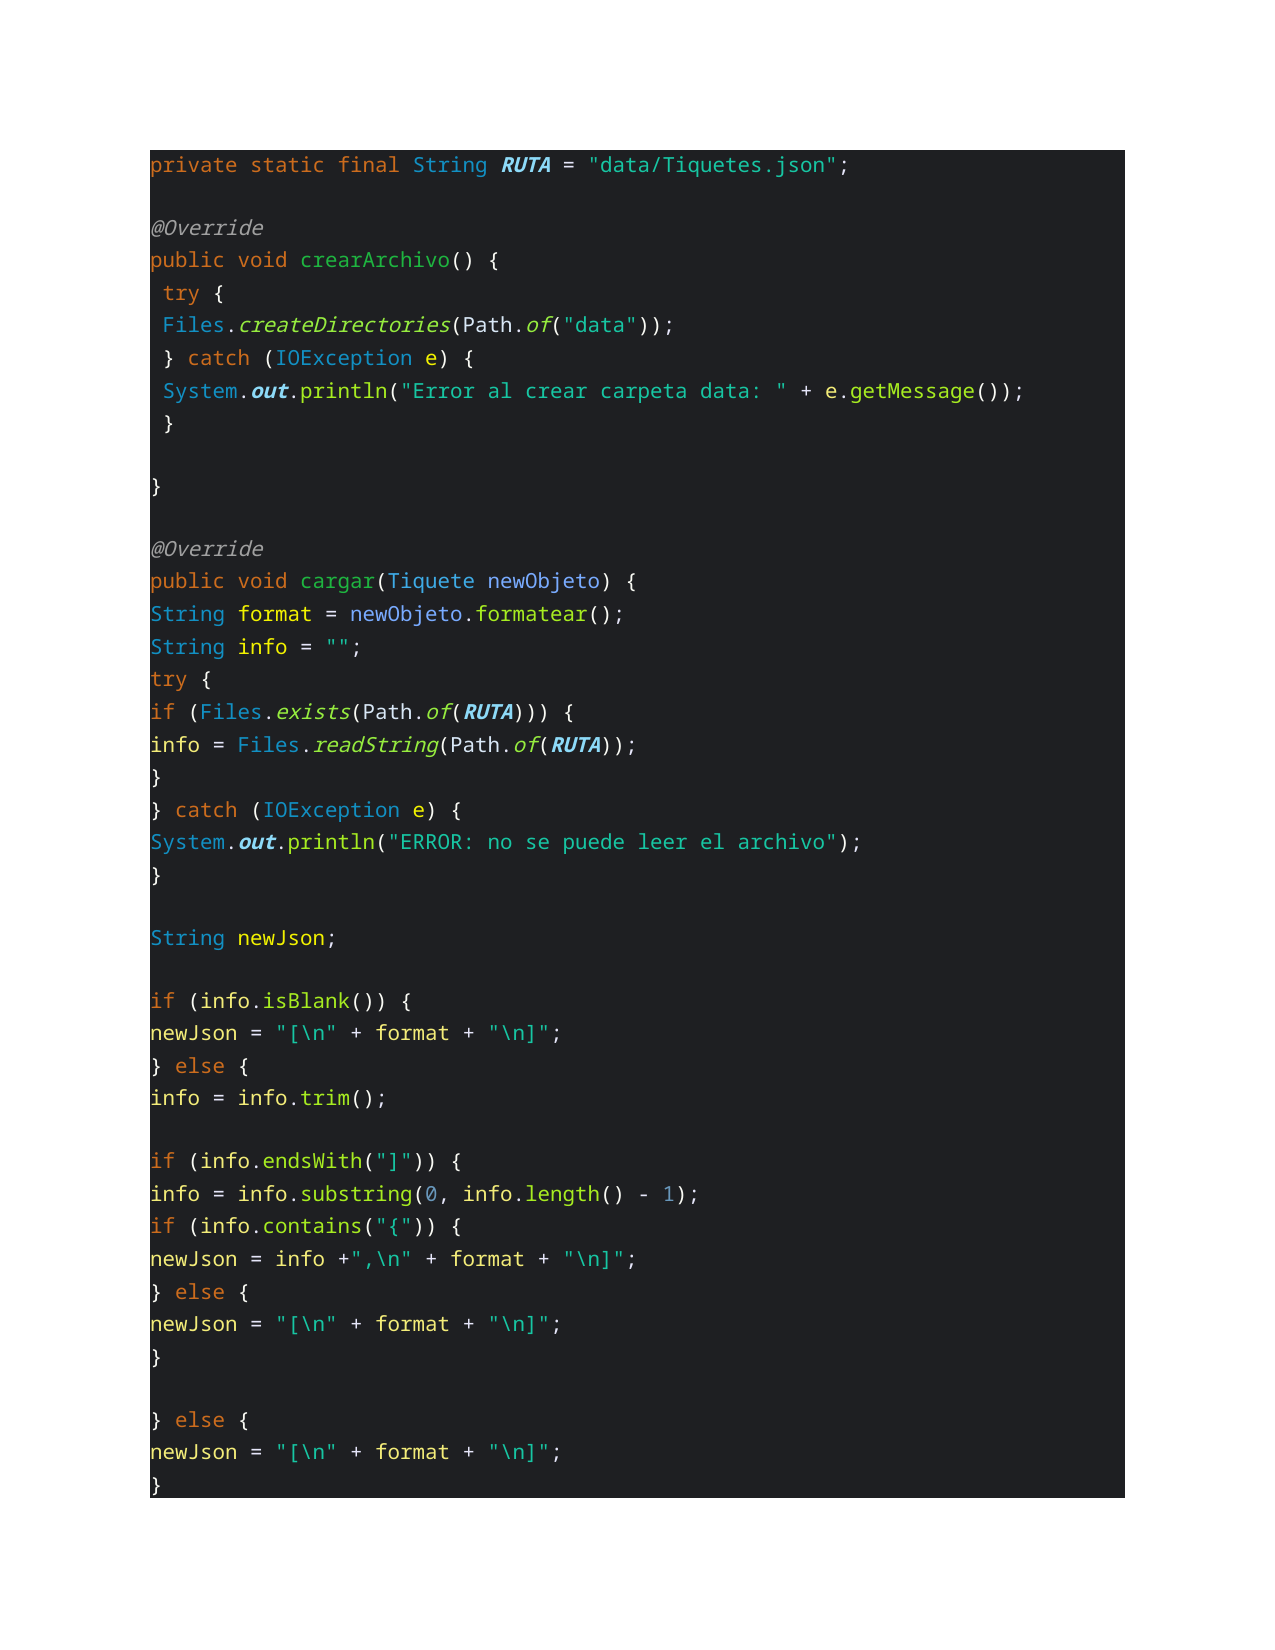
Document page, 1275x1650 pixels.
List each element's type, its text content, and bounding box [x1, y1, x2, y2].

text @Override [150, 213, 1125, 241]
text newJson = "[\n" + format + "\n]"; [150, 1309, 1125, 1338]
text info = info.trim(); [150, 1083, 1125, 1112]
text if (info.endsWith("]")) { [150, 1146, 1125, 1175]
text newJson = info +",\n" + format + "\n]"; [150, 1244, 1125, 1273]
text System.out.println("Error al crear carpeta data: " + e.getMessage()); [150, 376, 1125, 404]
text System.out.println("ERROR: no se puede leer el archivo"); [150, 827, 1125, 856]
text } catch (IOException e) { [150, 795, 1125, 823]
text } [150, 860, 1125, 888]
text if (info.isBlank()) { [150, 986, 1125, 1014]
text } [150, 762, 1125, 791]
text Files.createDirectories(Path.of("data")); [150, 311, 1125, 339]
text info = info.substring(0, info.length() - 1); [150, 1179, 1125, 1207]
text public void cargar(Tiquete newObjeto) { [150, 567, 1125, 595]
text String format = newObjeto.formatear(); [150, 599, 1125, 628]
text } [150, 471, 1125, 500]
text if (info.contains("{")) { [150, 1212, 1125, 1240]
text } [150, 408, 1125, 437]
text String newJson; [150, 923, 1125, 951]
text } else { [150, 1405, 1125, 1433]
text newJson = "[\n" + format + "\n]"; [150, 1437, 1125, 1466]
text } else { [150, 1277, 1125, 1305]
text @Override [150, 534, 1125, 562]
text newJson = "[\n" + format + "\n]"; [150, 1018, 1125, 1047]
text try { [150, 278, 1125, 306]
text } [150, 1470, 1125, 1498]
text } catch (IOException e) { [150, 343, 1125, 372]
text } else { [150, 1051, 1125, 1079]
text try { [150, 664, 1125, 693]
text String info = ""; [150, 632, 1125, 660]
text if (Files.exists(Path.of(RUTA))) { [150, 697, 1125, 726]
text info = Files.readString(Path.of(RUTA)); [150, 730, 1125, 758]
text private static final String RUTA = "data/Tiquetes.json"; [150, 150, 1125, 178]
text public void crearArchivo() { [150, 245, 1125, 274]
text } [150, 1342, 1125, 1370]
